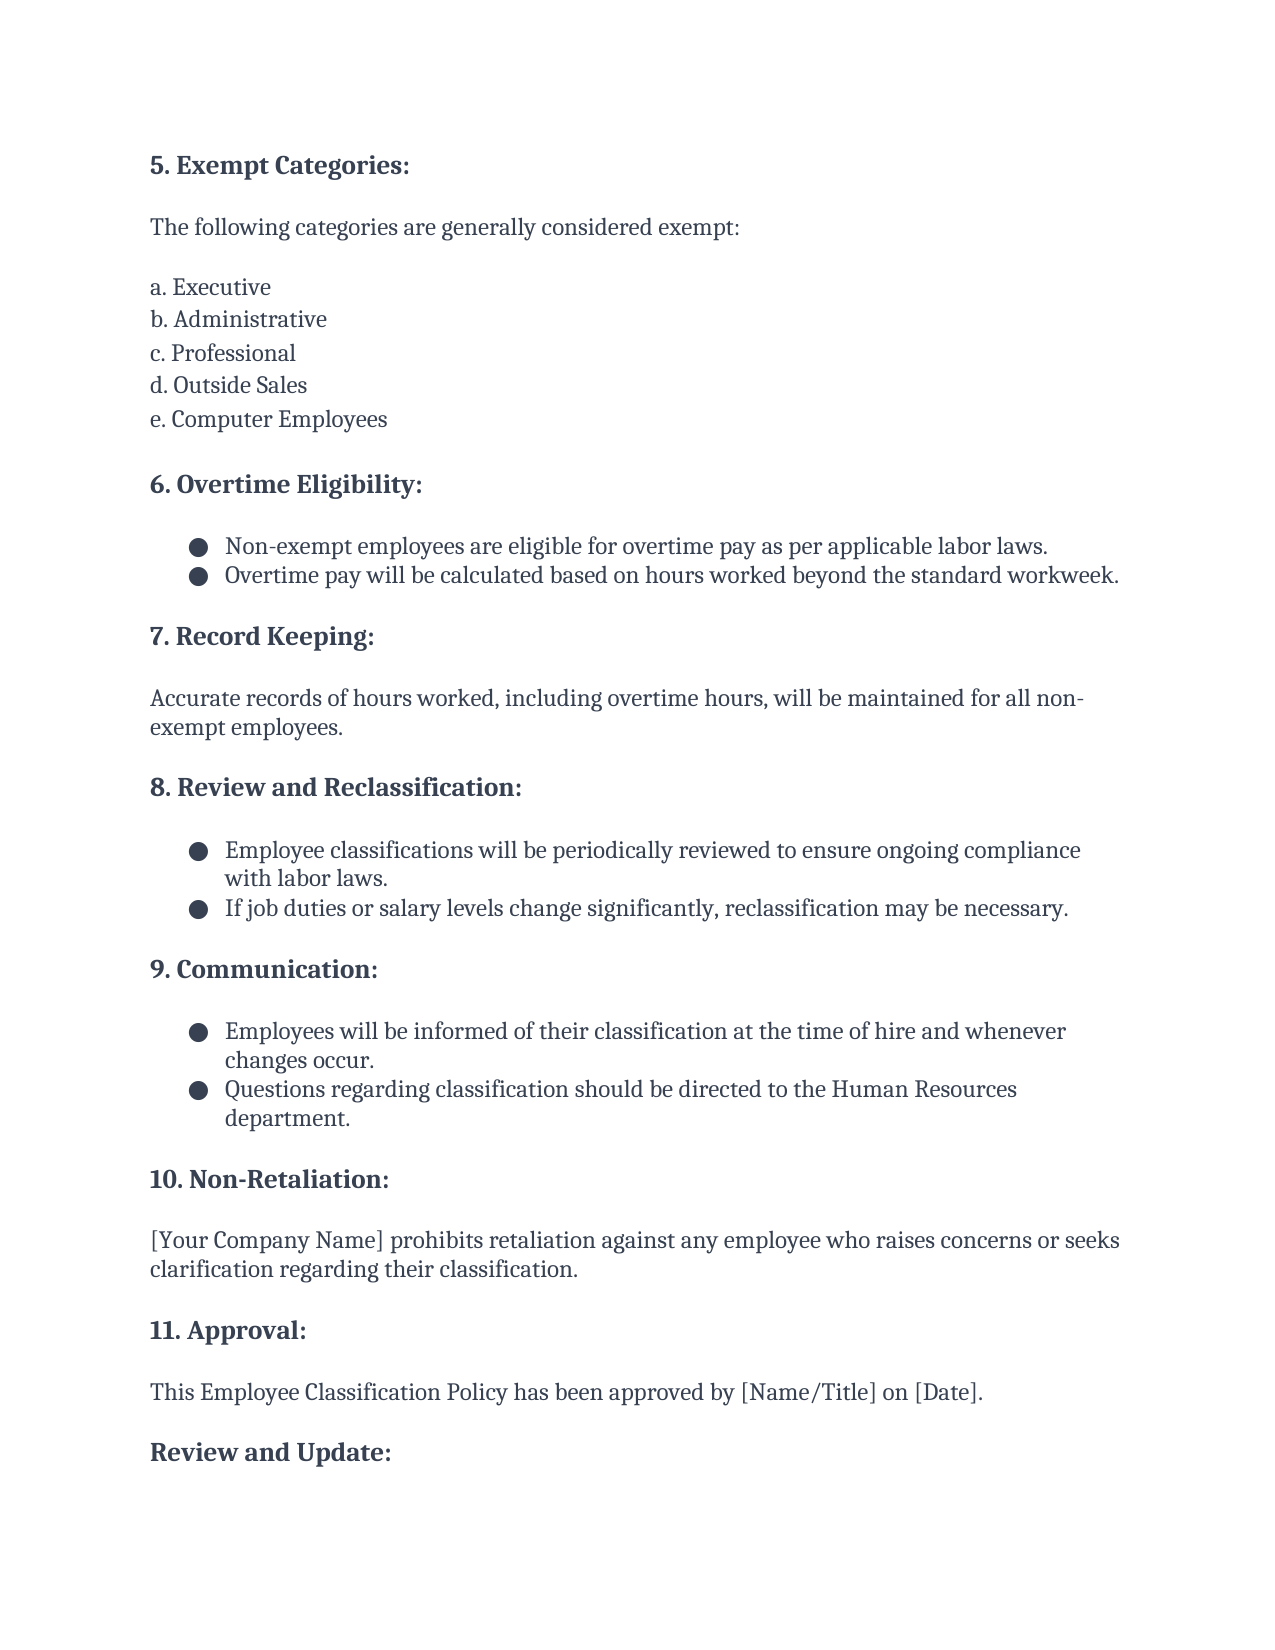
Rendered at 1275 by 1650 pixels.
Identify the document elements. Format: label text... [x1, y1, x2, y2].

text The following categories are generally considered exempt: [150, 212, 1125, 241]
text 6. Overtime Eligibility: [150, 469, 1125, 500]
text 8. Review and Reclassification: [150, 772, 1125, 804]
list Questions regarding classification should be directed to the Human Resources department. [187, 1074, 1125, 1133]
text Accurate records of hours worked, including overtime hours, will be maintained for all non-exempt employees. [150, 684, 1125, 741]
text 11. Approval: [150, 1315, 1125, 1346]
text Review and Update: [150, 1437, 1125, 1469]
text a. Executive [150, 272, 1125, 301]
text c. Professional [150, 338, 1125, 367]
text b. Administrative [150, 305, 1125, 334]
list Non-exempt employees are eligible for overtime pay as per applicable labor laws. [187, 531, 1125, 561]
text [Your Company Name] prohibits retaliation against any employee who raises concerns or seeks clarification regarding their classification. [150, 1226, 1125, 1284]
text 10. Non-Retaliation: [150, 1164, 1125, 1195]
text 7. Record Keeping: [150, 621, 1125, 652]
text d. Outside Sales [150, 371, 1125, 400]
list Employee classifications will be periodically reviewed to ensure ongoing compliance with labor laws. [187, 835, 1125, 893]
text e. Computer Employees [150, 404, 1125, 433]
text This Employee Classification Policy has been approved by [Name/Title] on [Date]. [150, 1377, 1125, 1406]
text 9. Communication: [150, 954, 1125, 985]
list Employees will be informed of their classification at the time of hire and whenever changes occur. [187, 1016, 1125, 1074]
list Overtime pay will be calculated based on hours worked beyond the standard workweek. [187, 561, 1125, 590]
list If job duties or salary levels change significantly, reclassification may be necessary. [187, 893, 1125, 923]
text 5. Exempt Categories: [150, 150, 1125, 181]
